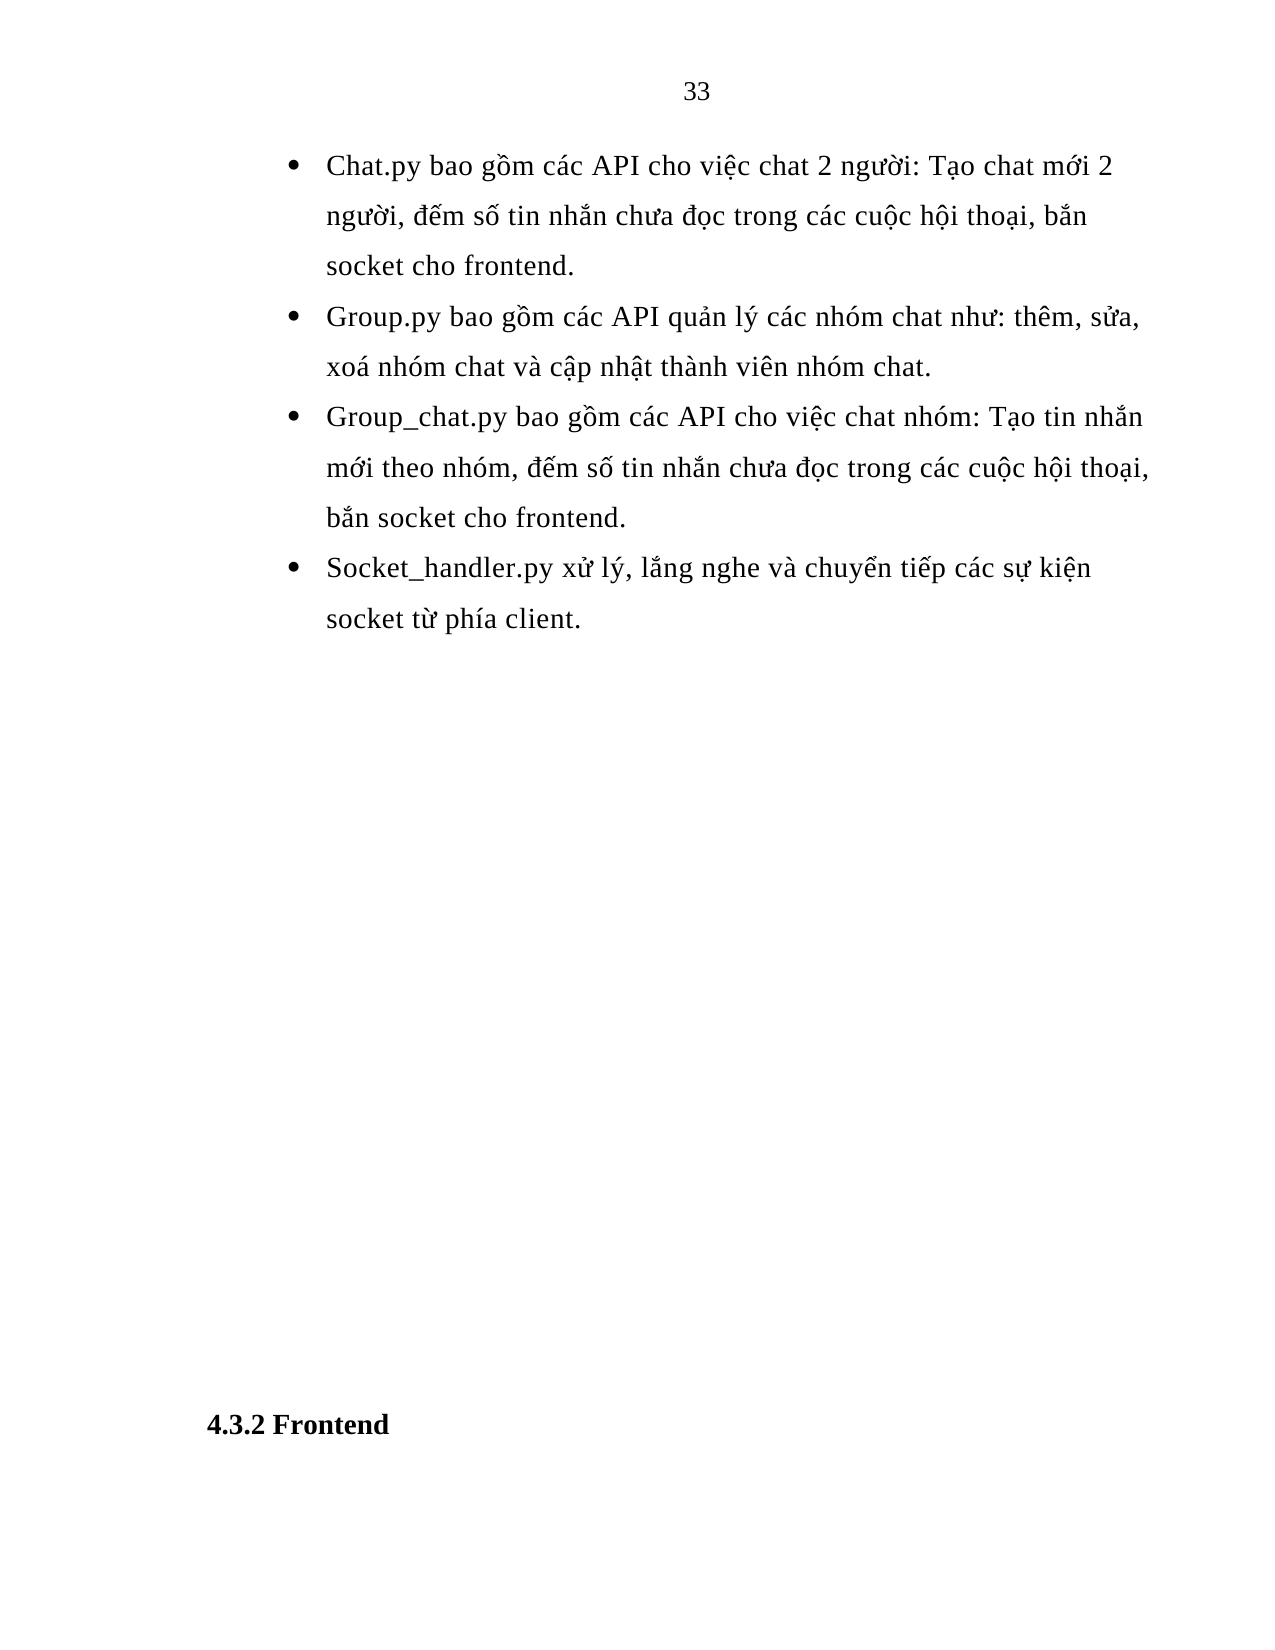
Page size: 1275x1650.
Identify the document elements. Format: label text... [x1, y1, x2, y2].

list Socket_handler.py xử lý, lắng nghe và chuyển tiếp các sự kiện socket từ phía client. [288, 551, 1157, 634]
subtitle 4.3.2 Frontend [207, 1407, 1186, 1441]
list Group_chat.py bao gồm các API cho việc chat nhóm: Tạo tin nhắn mới theo nhóm, đếm số tin nhắn chưa đọc trong các cuộc hội thoại, bắn socket cho frontend. [288, 399, 1157, 534]
list Chat.py bao gồm các API cho việc chat 2 người: Tạo chat mới 2 người, đếm số tin nhắn chưa đọc trong các cuộc hội thoại, bắn socket cho frontend. [288, 148, 1157, 282]
list Group.py bao gồm các API quản lý các nhóm chat như: thêm, sửa, xoá nhóm chat và cập nhật thành viên nhóm chat. [288, 299, 1157, 383]
